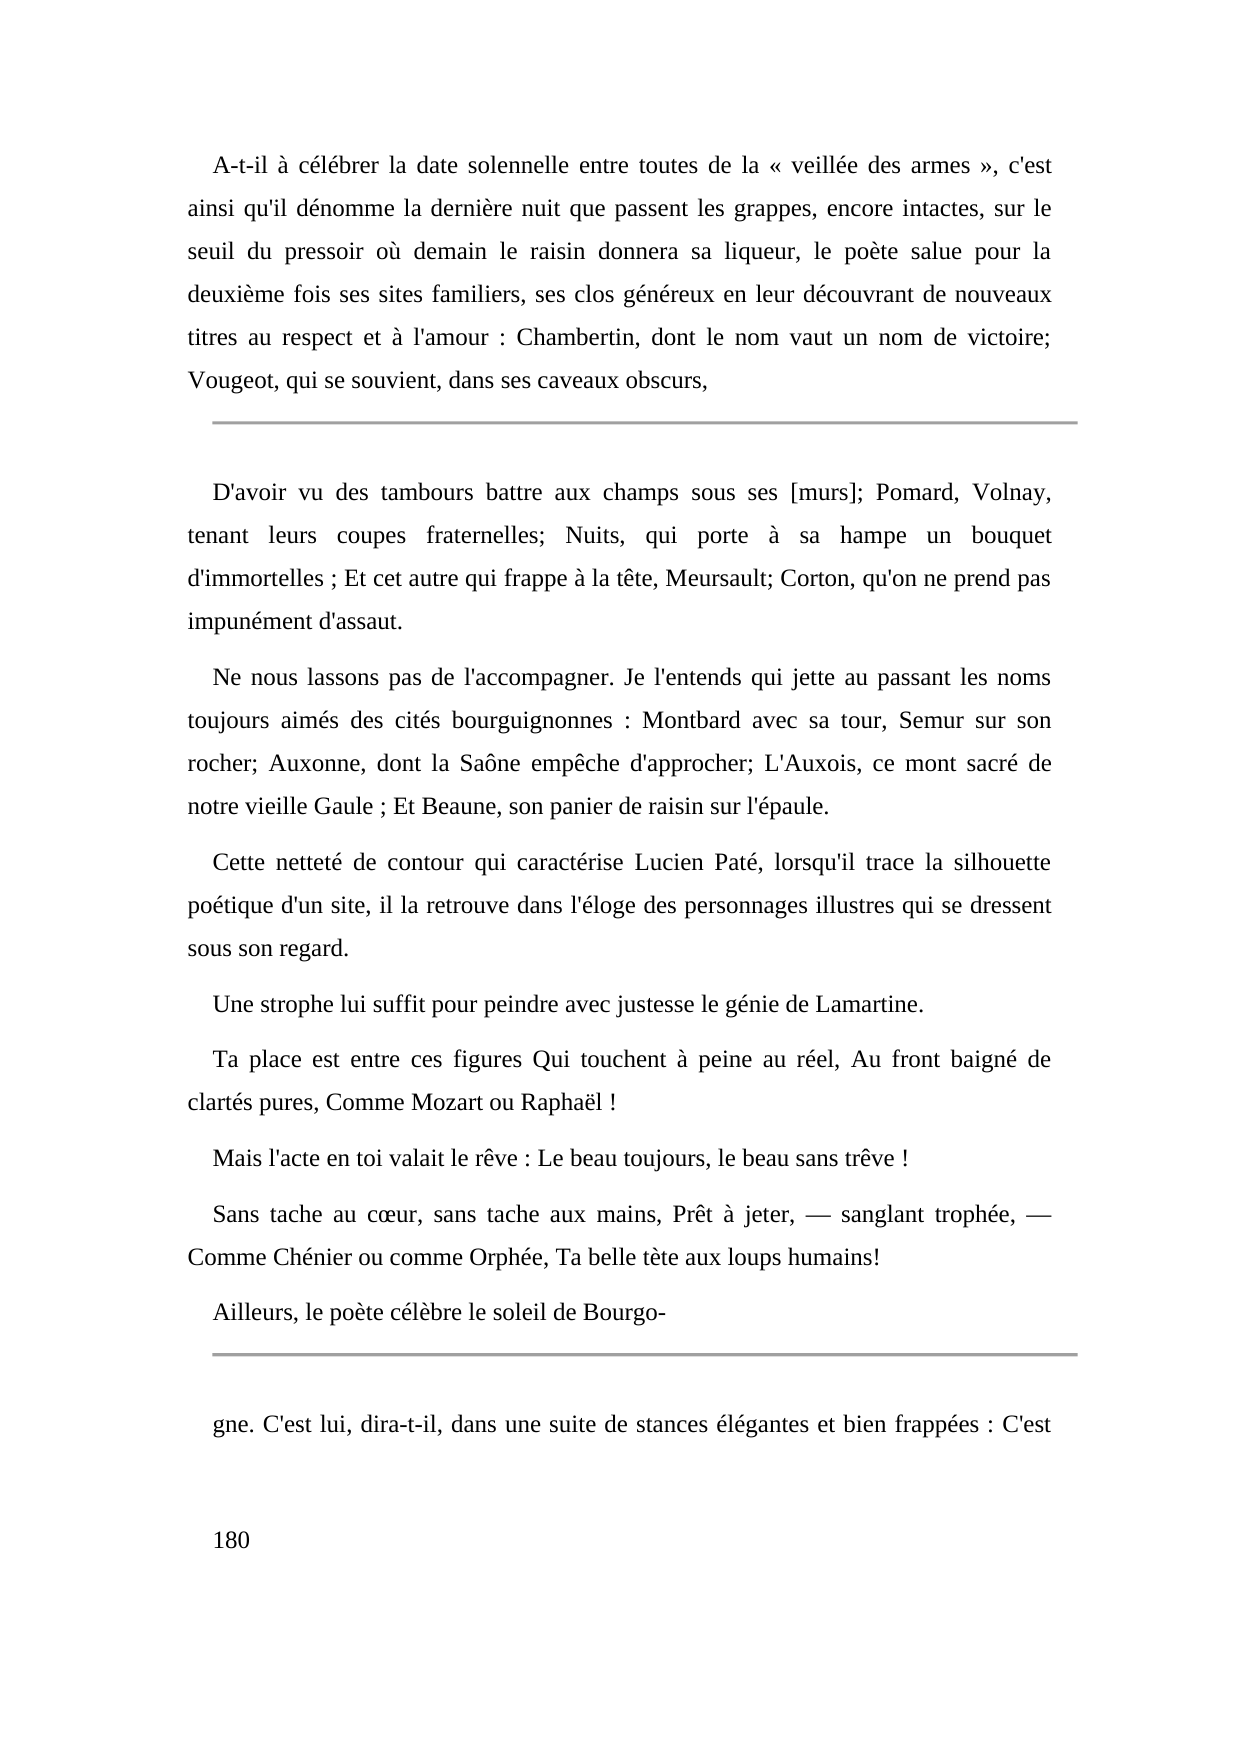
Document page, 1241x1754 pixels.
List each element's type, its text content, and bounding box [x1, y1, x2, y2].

text Une strophe lui suffit pour peindre avec justesse le génie de Lamartine. [187, 989, 1053, 1017]
text Ailleurs, le poète célèbre le soleil de Bourgo- [187, 1297, 1053, 1326]
text Mais l'acte en toi valait le rêve : Le beau toujours, le beau sans trêve ! [187, 1143, 1053, 1172]
text D'avoir vu des tambours battre aux champs sous ses [murs]; Pomard, Volnay, tenant leurs coupes fraternelles; Nuits, qui porte à sa hampe un bouquet d'immortelles ; Et cet autre qui frappe à la tête, Meursault; Corton, qu'on ne prend pas impunément d'assaut. [187, 477, 1053, 635]
text Ne nous lassons pas de l'accompagner. Je l'entends qui jette au passant les noms toujours aimés des cités bourguignonnes : Montbard avec sa tour, Semur sur son rocher; Auxonne, dont la Saône empêche d'approcher; L'Auxois, ce mont sacré de notre vieille Gaule ; Et Beaune, son panier de raisin sur l'épaule. [187, 662, 1053, 820]
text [187, 1409, 1053, 1437]
text Sans tache au cœur, sans tache aux mains, Prêt à jeter, — sanglant trophée, — Comme Chénier ou comme Orphée, Ta belle tète aux loups humains! [187, 1199, 1053, 1271]
text A-t-il à célébrer la date solennelle entre toutes de la « veillée des armes », c'est ainsi qu'il dénomme la dernière nuit que passent les grappes, encore intactes, sur le seuil du pressoir où demain le raisin donnera sa liqueur, le poète salue pour la deuxième fois ses sites familiers, ses clos généreux en leur découvrant de nouveaux titres au respect et à l'amour : Chambertin, dont le nom vaut un nom de victoire; Vougeot, qui se souvient, dans ses caveaux obscurs, [187, 150, 1053, 394]
text Cette netteté de contour qui caractérise Lucien Paté, lorsqu'il trace la silhouette poétique d'un site, il la retrouve dans l'éloge des personnages illustres qui se dressent sous son regard. [187, 847, 1053, 962]
text Ta place est entre ces figures Qui touchent à peine au réel, Au front baigné de clartés pures, Comme Mozart ou Raphaël ! [187, 1044, 1053, 1116]
